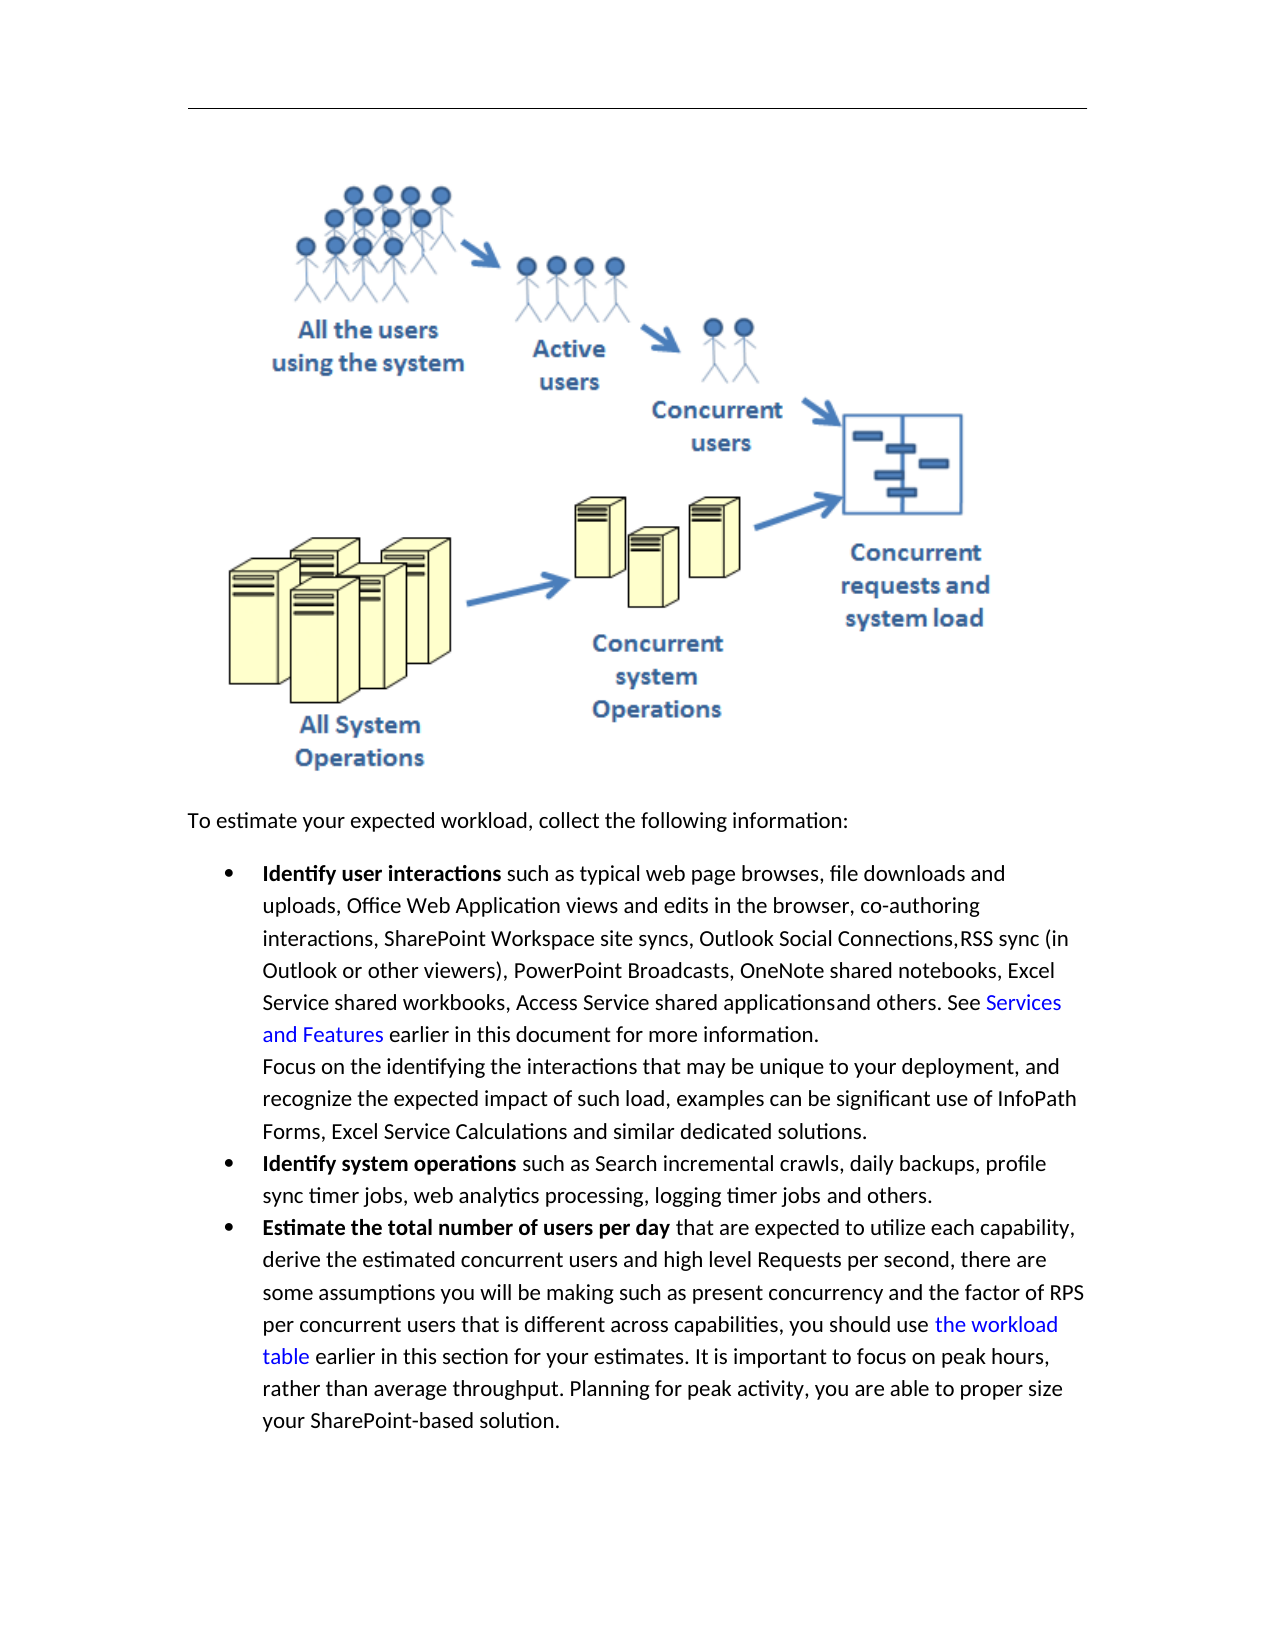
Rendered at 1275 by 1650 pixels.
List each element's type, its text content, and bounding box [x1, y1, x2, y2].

list Estimate the total number of users per day that are expected to utilize each capability, derive the estimated concurrent users and high level Requests per second, there are some assumptions you will be making such as present concurrency and the factor of RPS per concurrent users that is different across capabilities, you should use the workload table earlier in this section for your estimates. It is important to focus on peak hours, rather than average throughput. Planning for peak activity, you are able to proper size your SharePoint-based solution. [225, 1213, 1087, 1434]
list Identify user interactions such as typical web page browses, file downloads and uploads, Office Web Application views and edits in the browser, co-authoring interactions, SharePoint Workspace site syncs, Outlook Social Connections,RSS sync (in Outlook or other viewers), PowerPoint Broadcasts, OneNote shared notebooks, Excel Service shared workbooks, Access Service shared applicationsand others. See Services and Features earlier in this document for more information. Focus on the identifying the interactions that may be unique to your deployment, and recognize the expected impact of such load, examples can be significant use of InfoPath Forms, Excel Service Calculations and similar dedicated solutions. [225, 859, 1087, 1145]
list Identify system operations such as Search incremental crawls, daily backups, profile sync timer jobs, web analytics processing, logging timer jobs and others. [225, 1149, 1087, 1209]
text To estimate your expected workload, collect the following information: [187, 806, 1087, 834]
picture [187, 150, 1005, 782]
